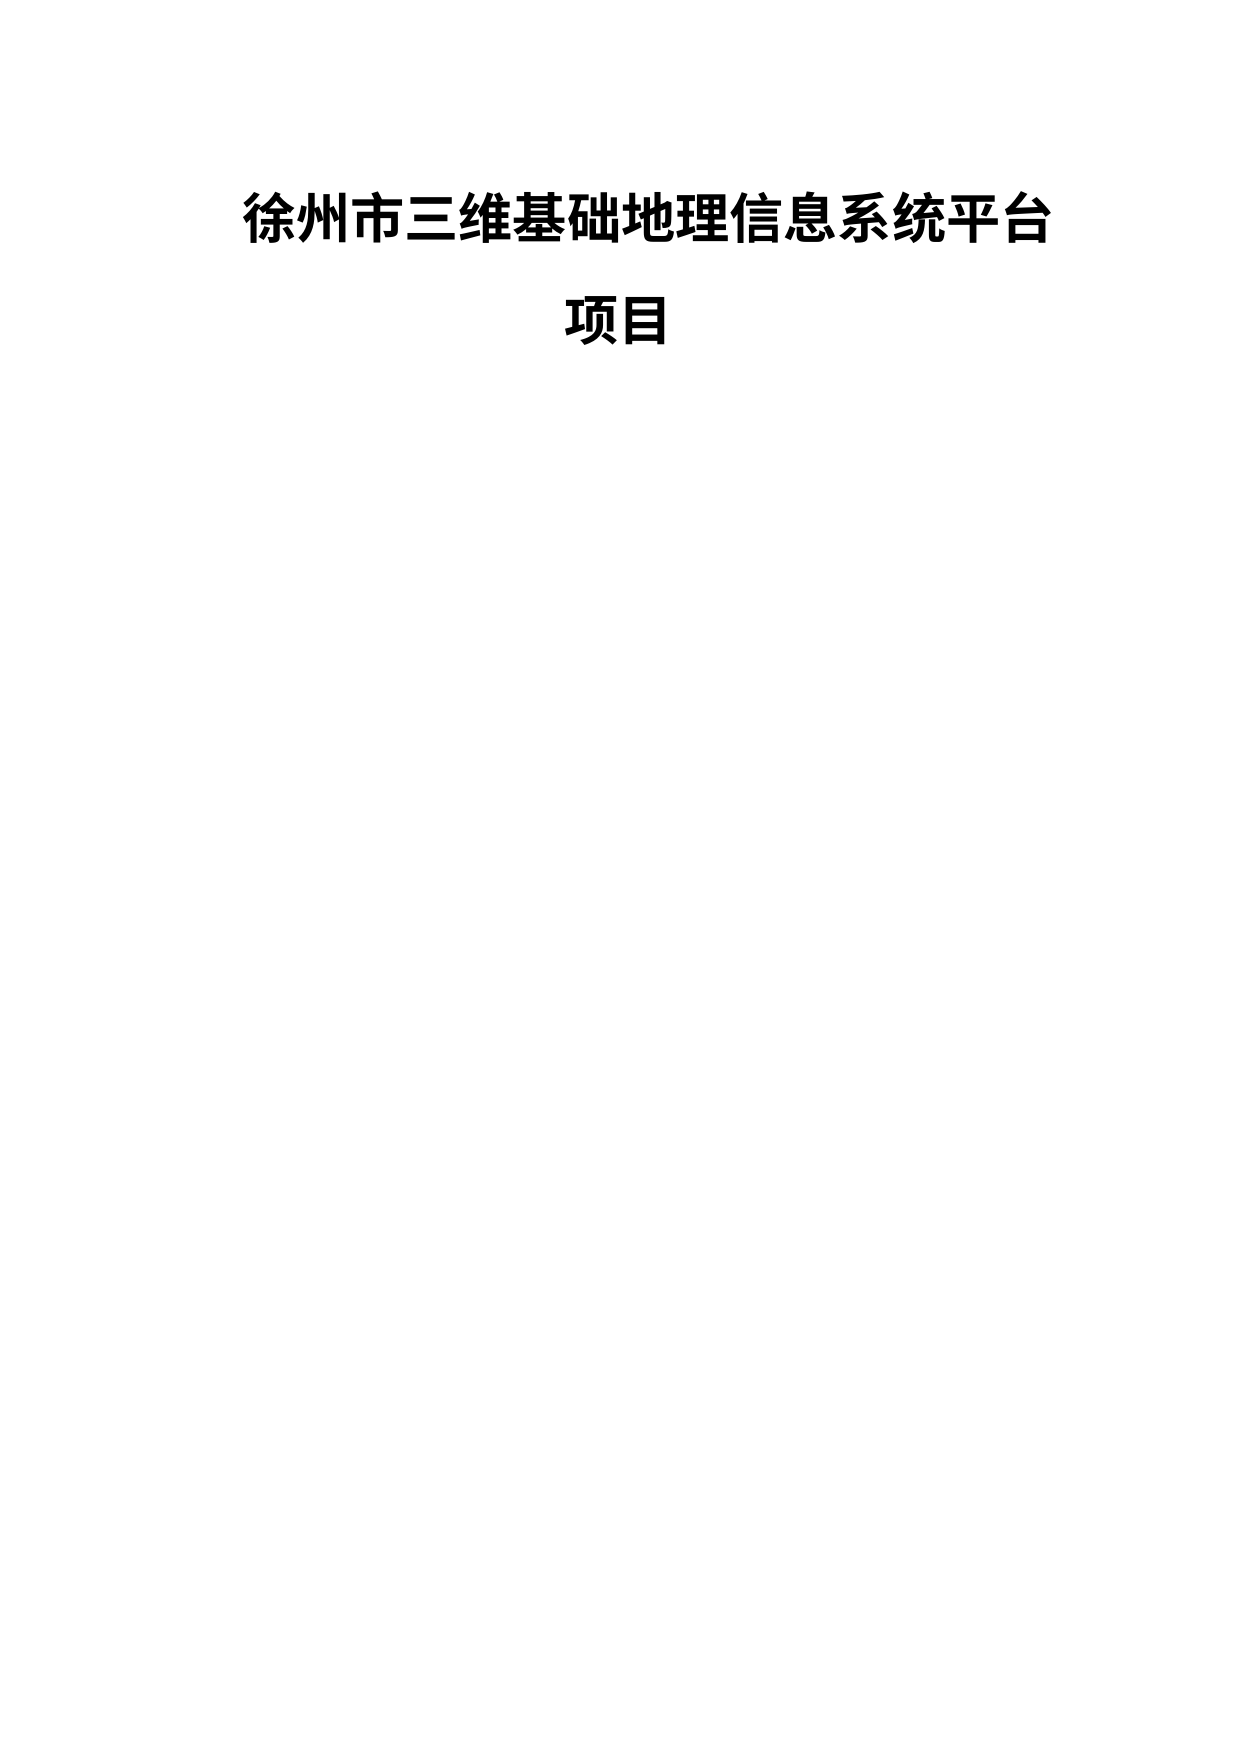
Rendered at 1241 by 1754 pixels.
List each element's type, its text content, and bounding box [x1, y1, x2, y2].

text 徐州市三维基础地理信息系统平台项目 [159, 164, 1078, 368]
